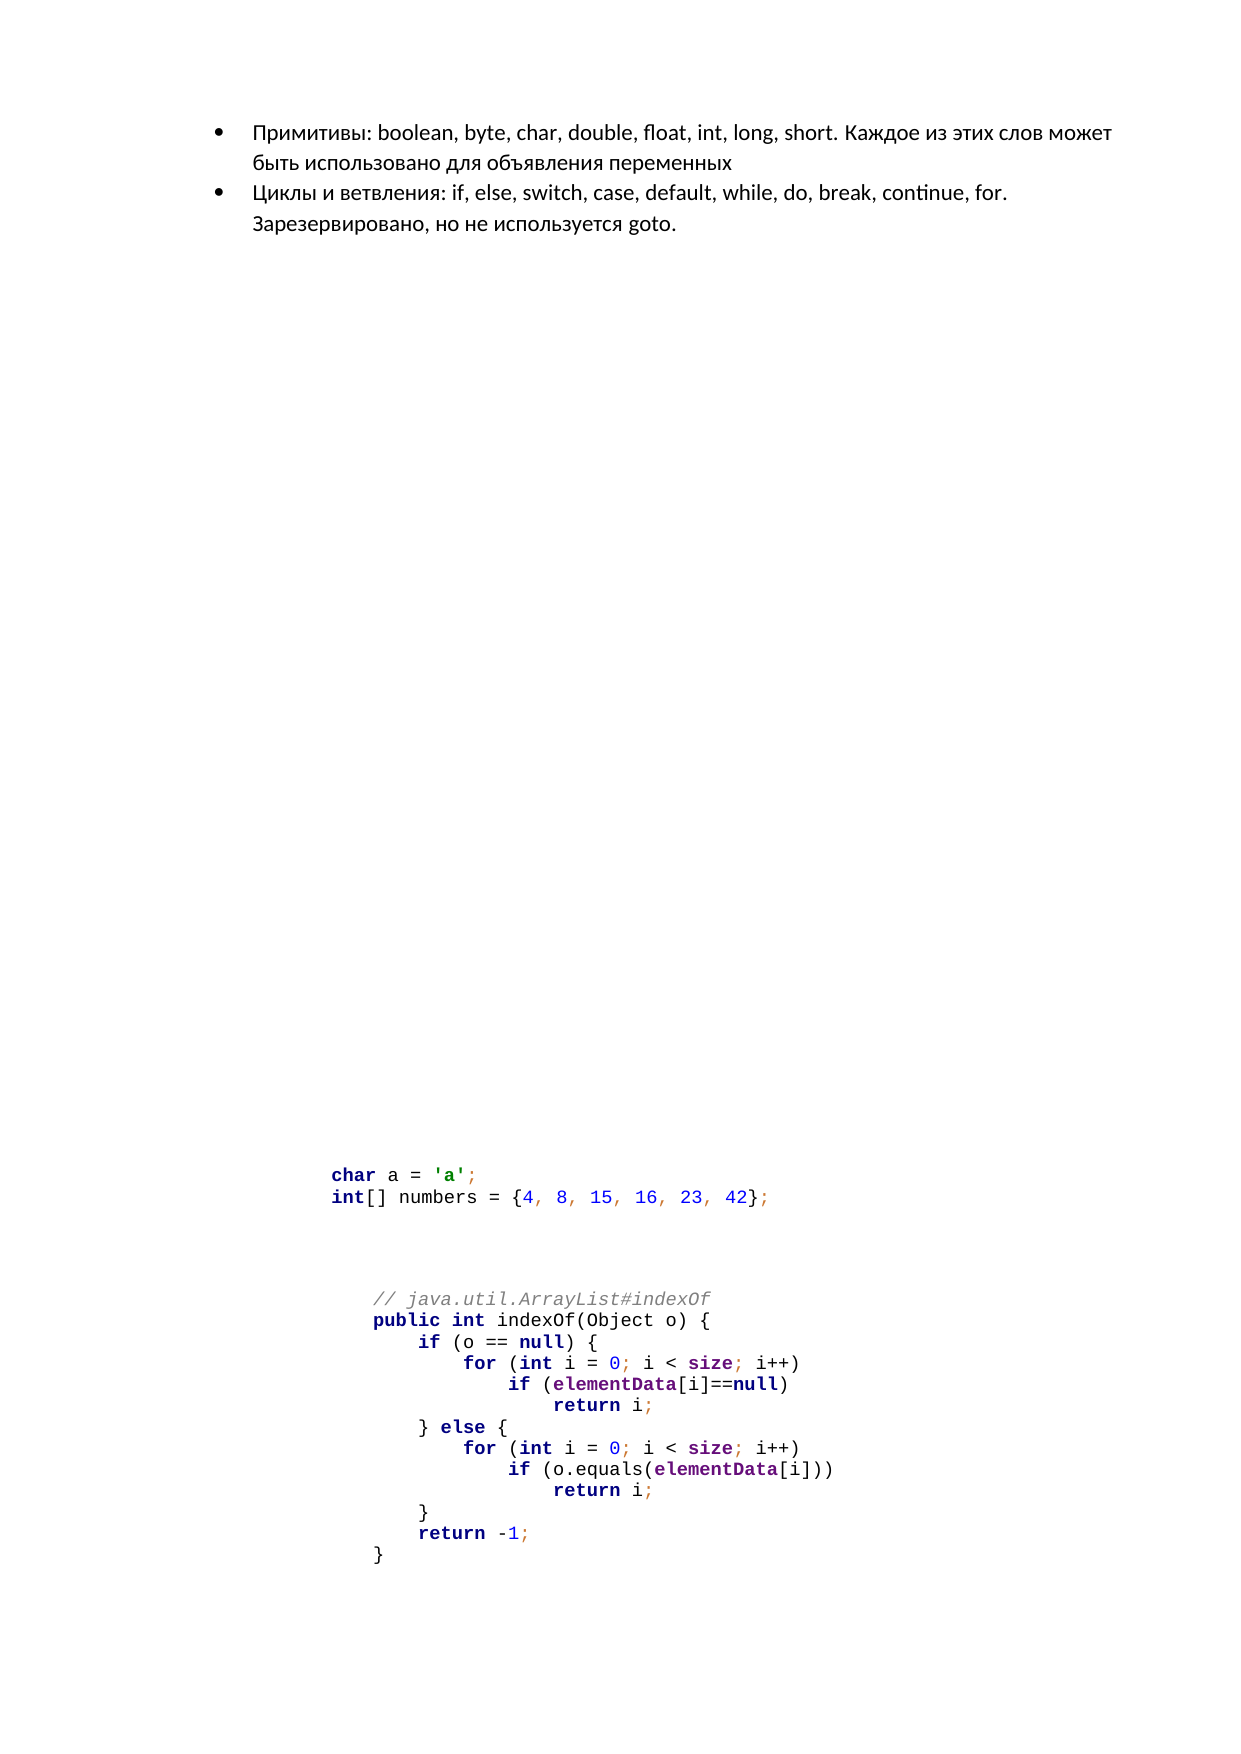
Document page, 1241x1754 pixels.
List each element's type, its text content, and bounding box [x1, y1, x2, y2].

list Циклы и ветвления: if, else, switch, case, default, while, do, break, continue, for. Зарезервировано, но не используется goto. [215, 178, 1152, 237]
list Примитивы: boolean, byte, char, double, float, int, long, short. Каждое из этих слов может быть использовано для объявления переменных [215, 118, 1152, 176]
